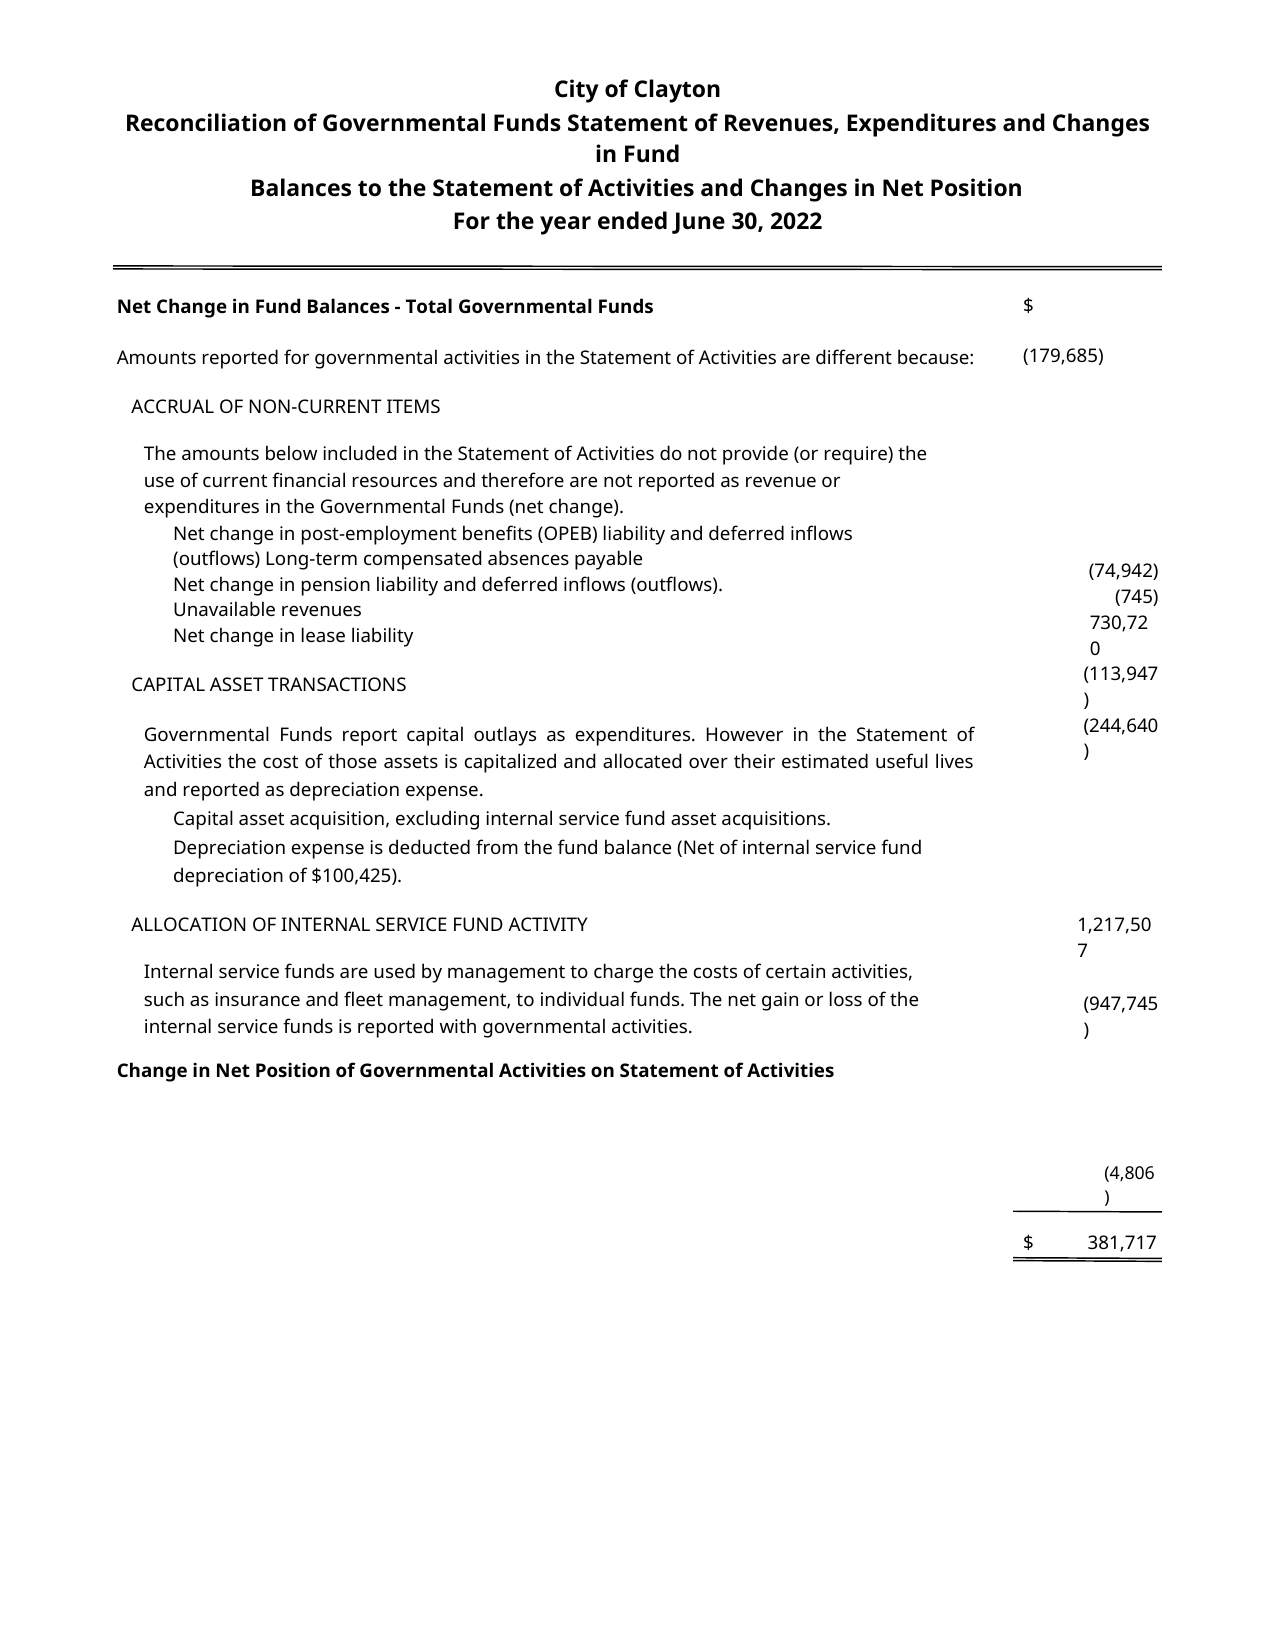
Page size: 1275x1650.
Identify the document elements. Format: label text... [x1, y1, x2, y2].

text $ (179,685) [1023, 293, 1158, 368]
text $ 381,717 [1023, 1230, 1158, 1255]
text The amounts below included in the Statement of Activities do not provide (or require) the use of current financial resources and therefore are not reported as revenue or expenditures in the Governmental Funds (net change). [144, 440, 944, 519]
text Net Change in Fund Balances - Total Governmental Funds [117, 293, 987, 319]
text Unavailable revenues [173, 597, 987, 622]
text (113,947) [1083, 661, 1158, 712]
text 730,720 [1089, 609, 1158, 661]
text Net change in pension liability and deferred inflows (outflows). [173, 571, 987, 596]
text Balances to the Statement of Activities and Changes in Net Position [117, 172, 1156, 203]
text (244,640) [1083, 712, 1158, 763]
text Net change in lease liability [173, 622, 987, 648]
text Internal service funds are used by management to charge the costs of certain activities, such as insurance and fleet management, to individual funds. The net gain or loss of the internal service funds is reported with governmental activities. [144, 959, 939, 1039]
text City of Clayton [117, 73, 1158, 104]
text For the year ended June 30, 2022 [117, 205, 1158, 236]
text (745) [1023, 584, 1158, 609]
text Reconciliation of Governmental Funds Statement of Revenues, Expenditures and Changes in Fund [117, 107, 1158, 169]
text Depreciation expense is deducted from the fund balance (Net of internal service fund depreciation of $100,425). [173, 834, 987, 888]
text (947,745) [1083, 991, 1158, 1042]
text (74,942) [1023, 557, 1158, 583]
text Governmental Funds report capital outlays as expenditures. However in the Statement of Activities the cost of those assets is capitalized and allocated over their estimated useful lives and reported as depreciation expense. [144, 721, 975, 802]
text Amounts reported for governmental activities in the Statement of Activities are different because: [117, 344, 987, 369]
text ALLOCATION OF INTERNAL SERVICE FUND ACTIVITY [131, 911, 987, 937]
text (4,806) [1104, 1160, 1158, 1209]
text CAPITAL ASSET TRANSACTIONS [131, 671, 987, 696]
text 1,217,507 [1077, 911, 1158, 962]
text ACCRUAL OF NON-CURRENT ITEMS [131, 393, 987, 419]
text Net change in post-employment benefits (OPEB) liability and deferred inflows (outflows) Long-term compensated absences payable [173, 520, 914, 571]
text Change in Net Position of Governmental Activities on Statement of Activities [117, 1058, 987, 1083]
text Capital asset acquisition, excluding internal service fund asset acquisitions. [173, 805, 987, 830]
